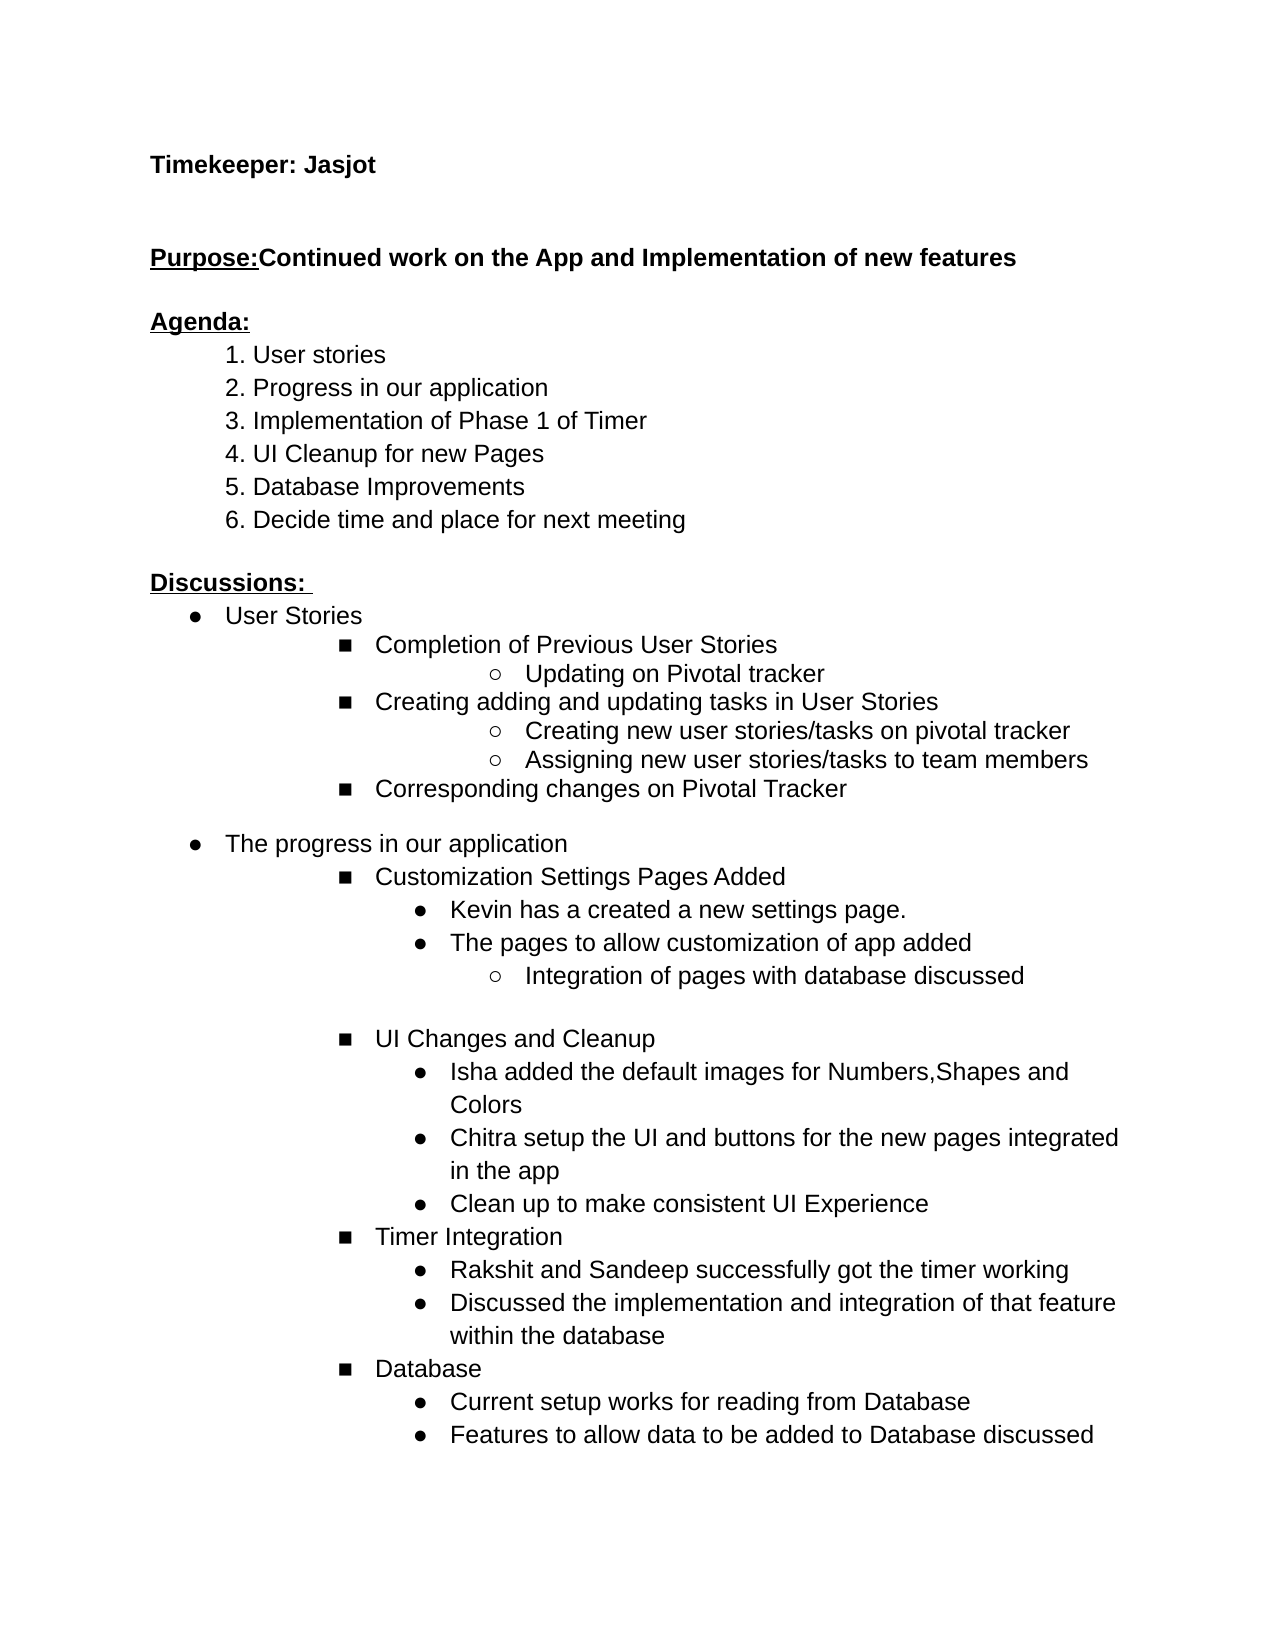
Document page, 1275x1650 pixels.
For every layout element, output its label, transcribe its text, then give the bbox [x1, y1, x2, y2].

list Creating new user stories/tasks on pivotal tracker [488, 716, 1125, 745]
list Integration of pages with database discussed [488, 961, 1125, 989]
list Features to allow data to be added to Database discussed [413, 1420, 1125, 1449]
text Agenda: [150, 307, 1125, 335]
text Purpose:Continued work on the App and Implementation of new features [150, 243, 1125, 272]
text 1. User stories [150, 340, 1125, 368]
list Creating adding and updating tasks in User Stories [338, 687, 1125, 716]
list Updating on Pivotal tracker [488, 658, 1125, 687]
list Discussed the implementation and integration of that feature within the database [413, 1288, 1125, 1350]
list Completion of Previous User Stories [338, 630, 1125, 658]
list Database [338, 1354, 1125, 1383]
list Isha added the default images for Numbers,Shapes and Colors [413, 1057, 1125, 1119]
text 5. Database Improvements [150, 472, 1125, 501]
text 4. UI Cleanup for new Pages [150, 439, 1125, 467]
list The pages to allow customization of app added [413, 928, 1125, 956]
list The progress in our application [188, 829, 1125, 857]
list User Stories [188, 601, 1125, 630]
list Kevin has a created a new settings page. [413, 895, 1125, 923]
list UI Changes and Cleanup [338, 1024, 1125, 1053]
list Customization Settings Pages Added [338, 862, 1125, 890]
list Clean up to make consistent UI Experience [413, 1189, 1125, 1218]
text 6. Decide time and place for next meeting [150, 505, 1125, 533]
list Assigning new user stories/tasks to team members [488, 745, 1125, 773]
list Current setup works for reading from Database [413, 1387, 1125, 1416]
list Rakshit and Sandeep successfully got the timer working [413, 1255, 1125, 1284]
list Timer Integration [338, 1222, 1125, 1251]
list Chitra setup the UI and buttons for the new pages integrated in the app [413, 1123, 1125, 1185]
text 2. Progress in our application [150, 373, 1125, 401]
text Discussions: [150, 568, 1125, 597]
list Corresponding changes on Pivotal Tracker [338, 773, 1125, 802]
text Timekeeper: Jasjot [150, 150, 1125, 179]
text 3. Implementation of Phase 1 of Timer [150, 406, 1125, 434]
